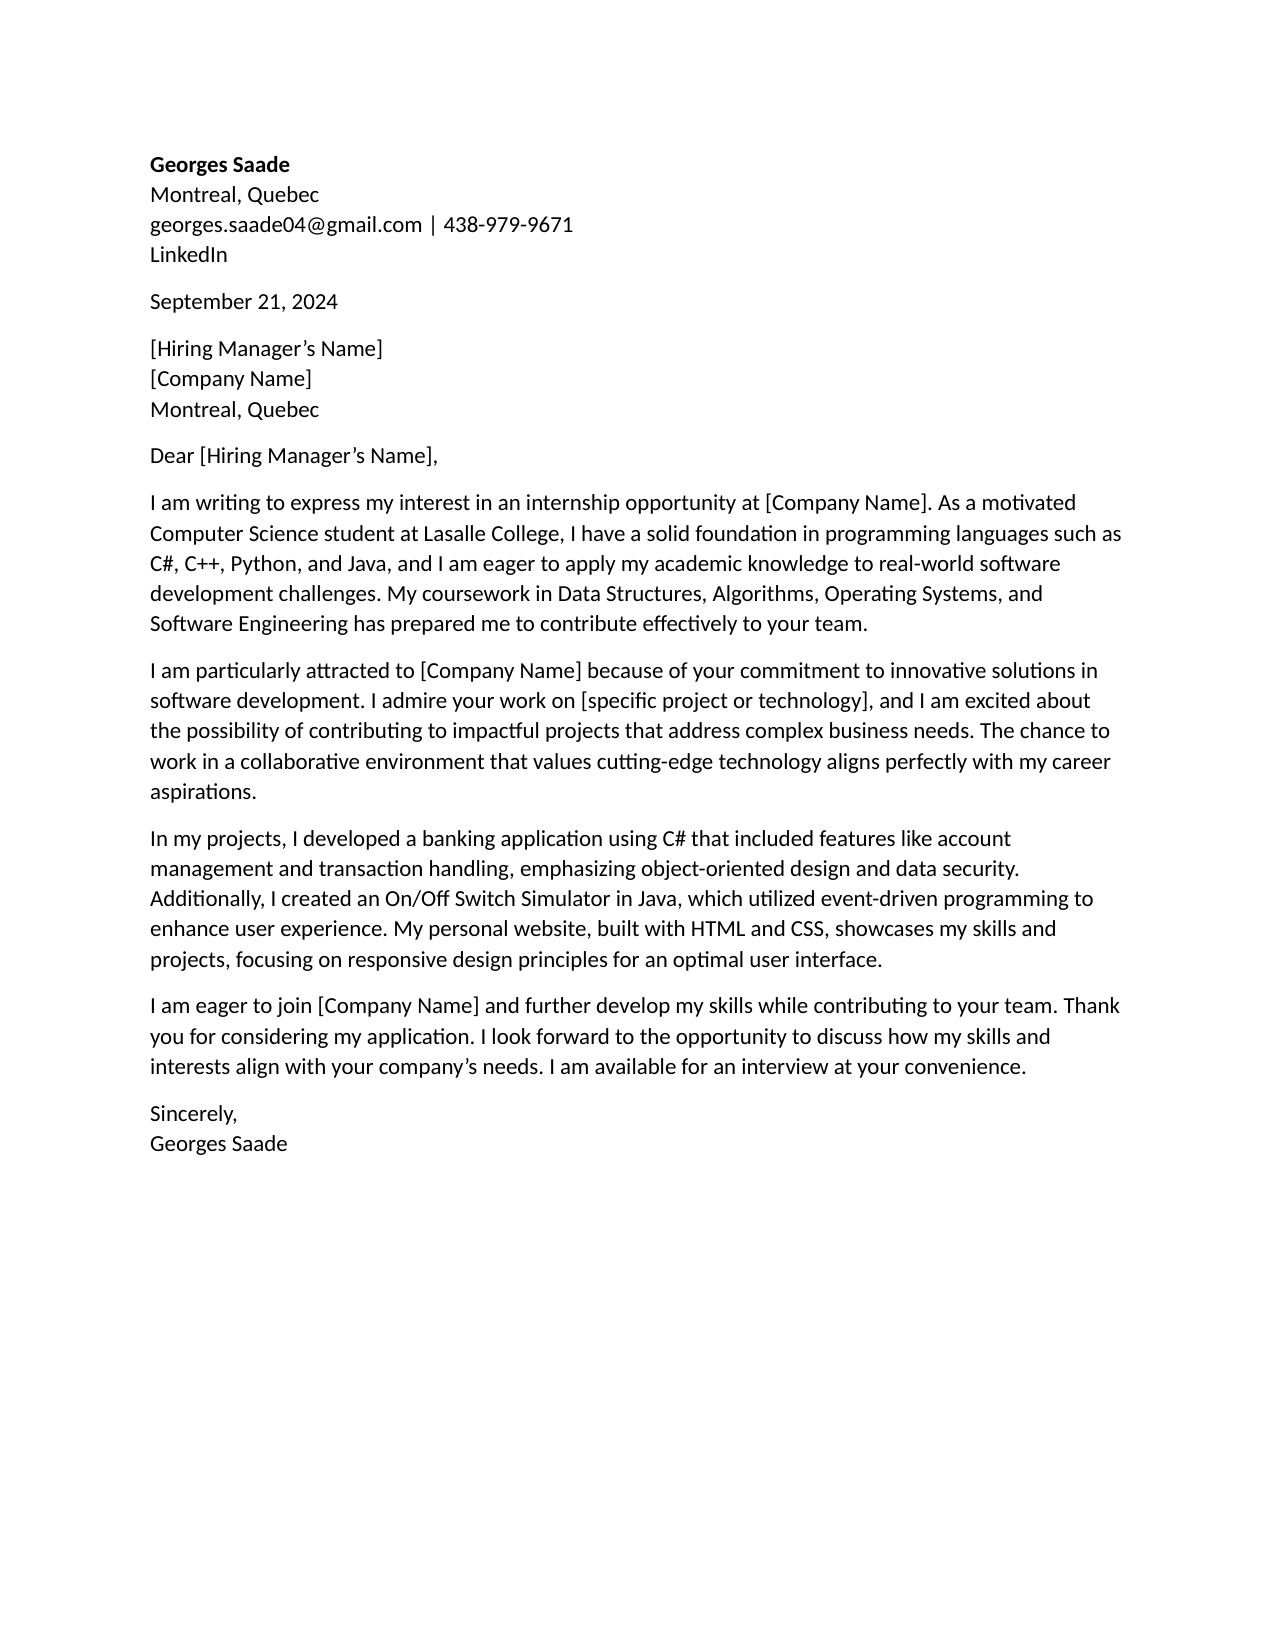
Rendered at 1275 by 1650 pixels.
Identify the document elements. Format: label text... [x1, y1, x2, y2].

text I am eager to join [Company Name] and further develop my skills while contributing to your team. Thank you for considering my application. I look forward to the opportunity to discuss how my skills and interests align with your company’s needs. I am available for an interview at your convenience. [150, 992, 1125, 1080]
text Georges Saade Montreal, Quebec georges.saade04@gmail.com | 438-979-9671 LinkedIn [150, 150, 1125, 269]
text Sincerely, Georges Saade [150, 1099, 1125, 1157]
text I am writing to express my interest in an internship opportunity at [Company Name]. As a motivated Computer Science student at Lasalle College, I have a solid foundation in programming languages such as C#, C++, Python, and Java, and I am eager to apply my academic knowledge to real-world software development challenges. My coursework in Data Structures, Algorithms, Operating Systems, and Software Engineering has prepared me to contribute effectively to your team. [150, 488, 1125, 637]
text [Hiring Manager’s Name] [Company Name] Montreal, Quebec [150, 334, 1125, 423]
text Dear [Hiring Manager’s Name], [150, 442, 1125, 470]
text In my projects, I developed a banking application using C# that included features like account management and transaction handling, emphasizing object-oriented design and data security. Additionally, I created an On/Off Switch Simulator in Java, which utilized event-driven programming to enhance user experience. My personal website, built with HTML and CSS, showcases my skills and projects, focusing on responsive design principles for an optimal user interface. [150, 824, 1125, 973]
text September 21, 2024 [150, 287, 1125, 316]
text I am particularly attracted to [Company Name] because of your commitment to innovative solutions in software development. I admire your work on [specific project or technology], and I am excited about the possibility of contributing to impactful projects that address complex business needs. The chance to work in a collaborative environment that values cutting-edge technology aligns perfectly with my career aspirations. [150, 656, 1125, 805]
